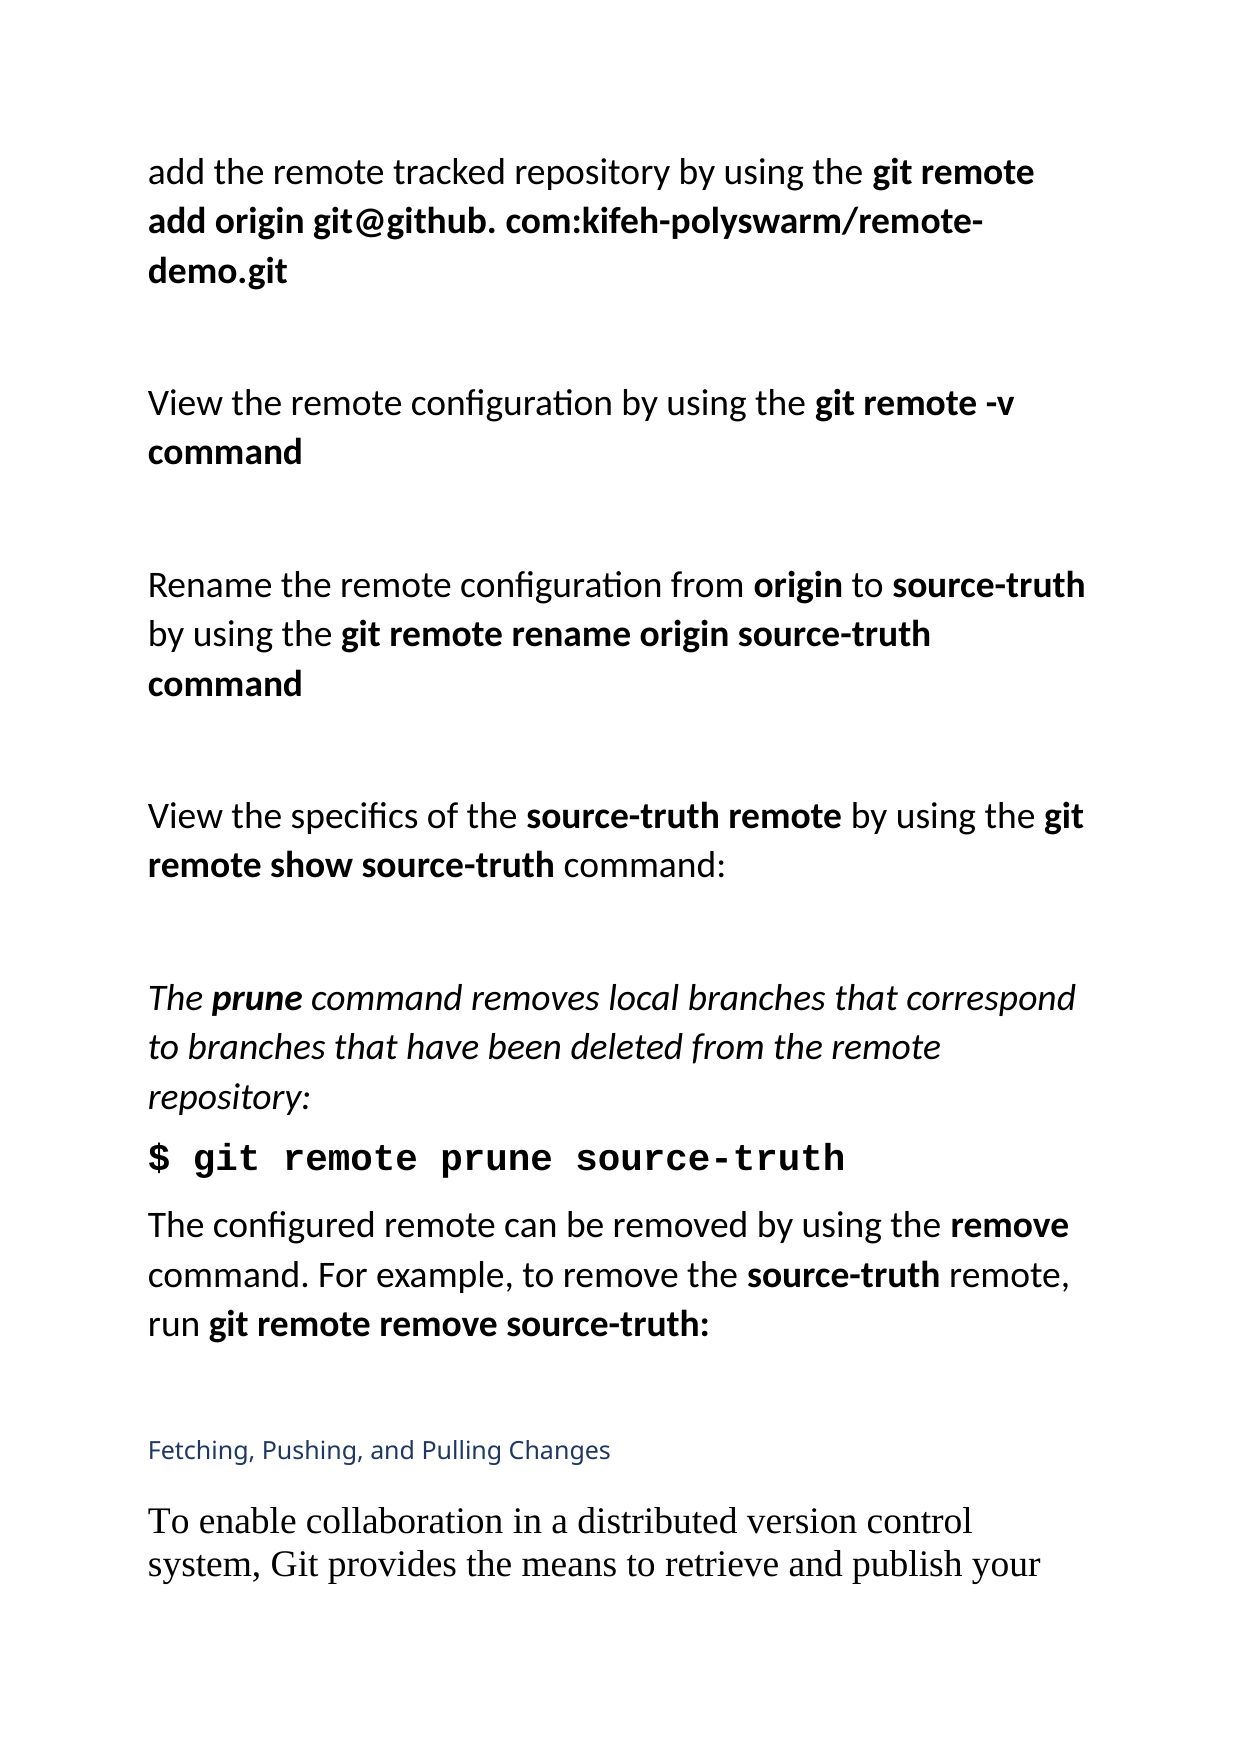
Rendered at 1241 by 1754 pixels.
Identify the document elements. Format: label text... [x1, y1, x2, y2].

text add the remote tracked repository by using the git remote add origin git@github. com:kifeh-polyswarm/remote-demo.git [148, 148, 1093, 292]
text $ git remote prune source-truth [148, 1139, 1093, 1181]
text View the remote configuration by using the git remote -v command [148, 379, 1093, 474]
subtitle Fetching, Pushing, and Pulling Changes [148, 1432, 1093, 1467]
text The prune command removes local branches that correspond to branches that have been deleted from the remote repository: [148, 974, 1093, 1118]
text View the specifics of the source-truth remote by using the git remote show source-truth command: [148, 792, 1093, 887]
text Rename the remote configuration from origin to source-truth by using the git remote rename origin source-truth command [148, 561, 1093, 705]
text The configured remote can be removed by using the remove command. For example, to remove the source-truth remote, run git remote remove source-truth: [148, 1201, 1093, 1346]
